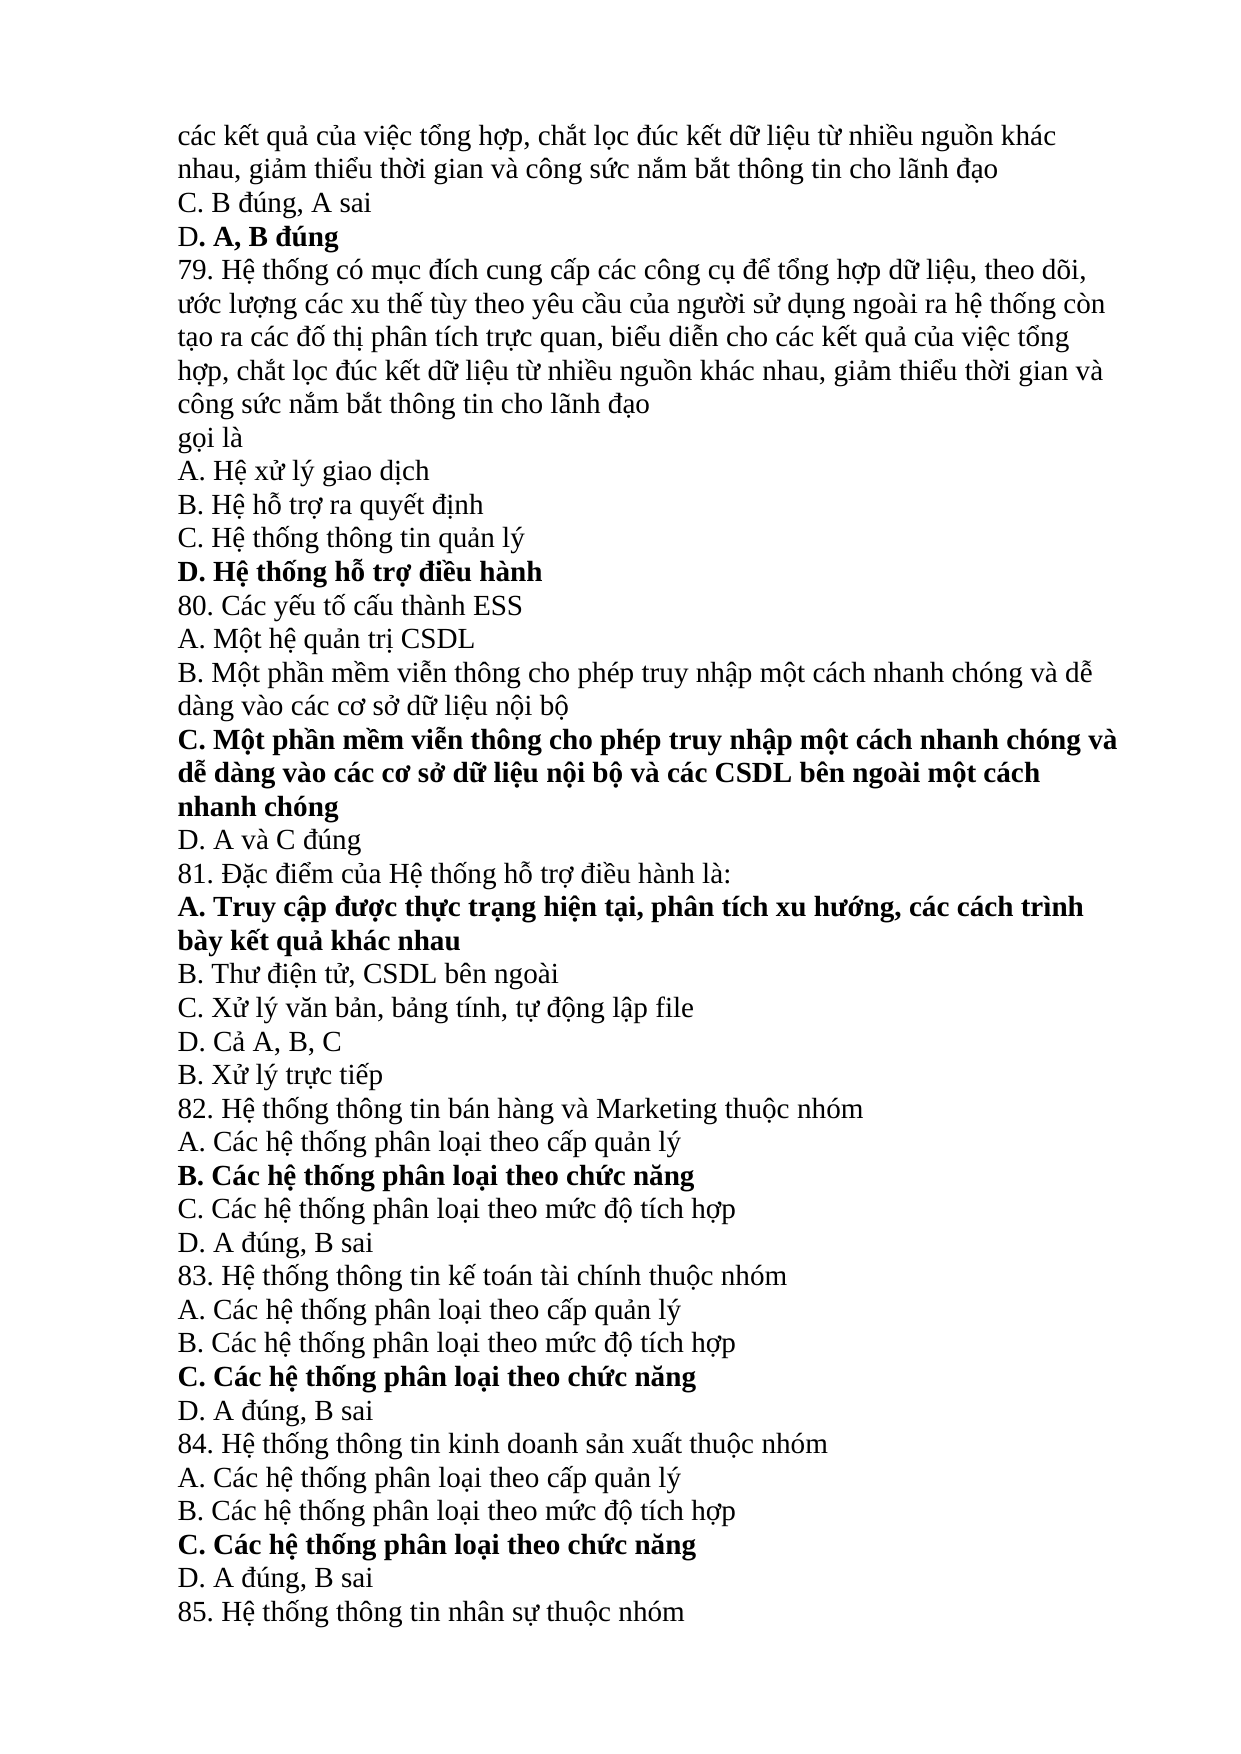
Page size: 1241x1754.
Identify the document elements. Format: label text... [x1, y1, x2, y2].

text 83. Hệ thống thông tin kế toán tài chính thuộc nhóm [177, 1258, 1122, 1292]
text C. Các hệ thống phân loại theo chức năng [177, 1527, 1122, 1560]
text gọi là [177, 420, 1122, 453]
text D. A đúng, B sai [177, 1393, 1122, 1426]
text D. Hệ thống hỗ trợ điều hành 80. Các yếu tố cấu thành ESS [177, 554, 1122, 621]
text 84. Hệ thống thông tin kinh doanh sản xuất thuộc nhóm [177, 1426, 1122, 1460]
text C. Hệ thống thông tin quản lý [177, 521, 1122, 554]
text B. Các hệ thống phân loại theo mức độ tích hợp [177, 1326, 1122, 1359]
text 82. Hệ thống thông tin bán hàng và Marketing thuộc nhóm [177, 1091, 1122, 1124]
text C. Các hệ thống phân loại theo chức năng [177, 1359, 1122, 1393]
text C. Các hệ thống phân loại theo mức độ tích hợp [177, 1191, 1122, 1225]
text A. Truy cập được thực trạng hiện tại, phân tích xu hướng, các cách trình bày kết quả khác nhau [177, 889, 1122, 957]
text D. A và C đúng [177, 822, 1122, 856]
text A. Hệ xử lý giao dịch [177, 453, 1122, 487]
text B. Một phần mềm viễn thông cho phép truy nhập một cách nhanh chóng và dễ dàng vào các cơ sở dữ liệu nội bộ [177, 655, 1122, 722]
text D. A đúng, B sai [177, 1560, 1122, 1594]
text B. Thư điện tử, CSDL bên ngoài [177, 957, 1122, 990]
text A. Các hệ thống phân loại theo cấp quản lý [177, 1292, 1122, 1326]
text D. A đúng, B sai [177, 1225, 1122, 1258]
text C. Một phần mềm viễn thông cho phép truy nhập một cách nhanh chóng và dễ dàng vào các cơ sở dữ liệu nội bộ và các CSDL bên ngoài một cách nhanh chóng [177, 722, 1122, 822]
text 85. Hệ thống thông tin nhân sự thuộc nhóm [177, 1594, 1122, 1627]
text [177, 1493, 1122, 1527]
text C. Xử lý văn bản, bảng tính, tự động lập file [177, 990, 1122, 1024]
text A. Một hệ quản trị CSDL [177, 621, 1122, 655]
text B. Xử lý trực tiếp [177, 1057, 1122, 1091]
text D. Cả A, B, C [177, 1024, 1122, 1057]
text B. Các hệ thống phân loại theo chức năng [177, 1158, 1122, 1191]
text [177, 118, 1122, 185]
text D. A, B đúng [177, 219, 1122, 252]
text 81. Đặc điểm của Hệ thống hỗ trợ điều hành là: [177, 856, 1122, 889]
text 79. Hệ thống có mục đích cung cấp các công cụ để tổng hợp dữ liệu, theo dõi, ước lượng các xu thế tùy theo yêu cầu của người sử dụng ngoài ra hệ thống còn tạo ra các đố thị phân tích trực quan, biểu diễn cho các kết quả của việc tổng hợp, chắt lọc đúc kết dữ liệu từ nhiều nguồn khác nhau, giảm thiểu thời gian và công sức nắm bắt thông tin cho lãnh đạo [177, 252, 1122, 420]
text C. B đúng, A sai [177, 185, 1122, 219]
text A. Các hệ thống phân loại theo cấp quản lý [177, 1124, 1122, 1158]
text B. Hệ hỗ trợ ra quyết định [177, 487, 1122, 521]
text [177, 1460, 1122, 1493]
